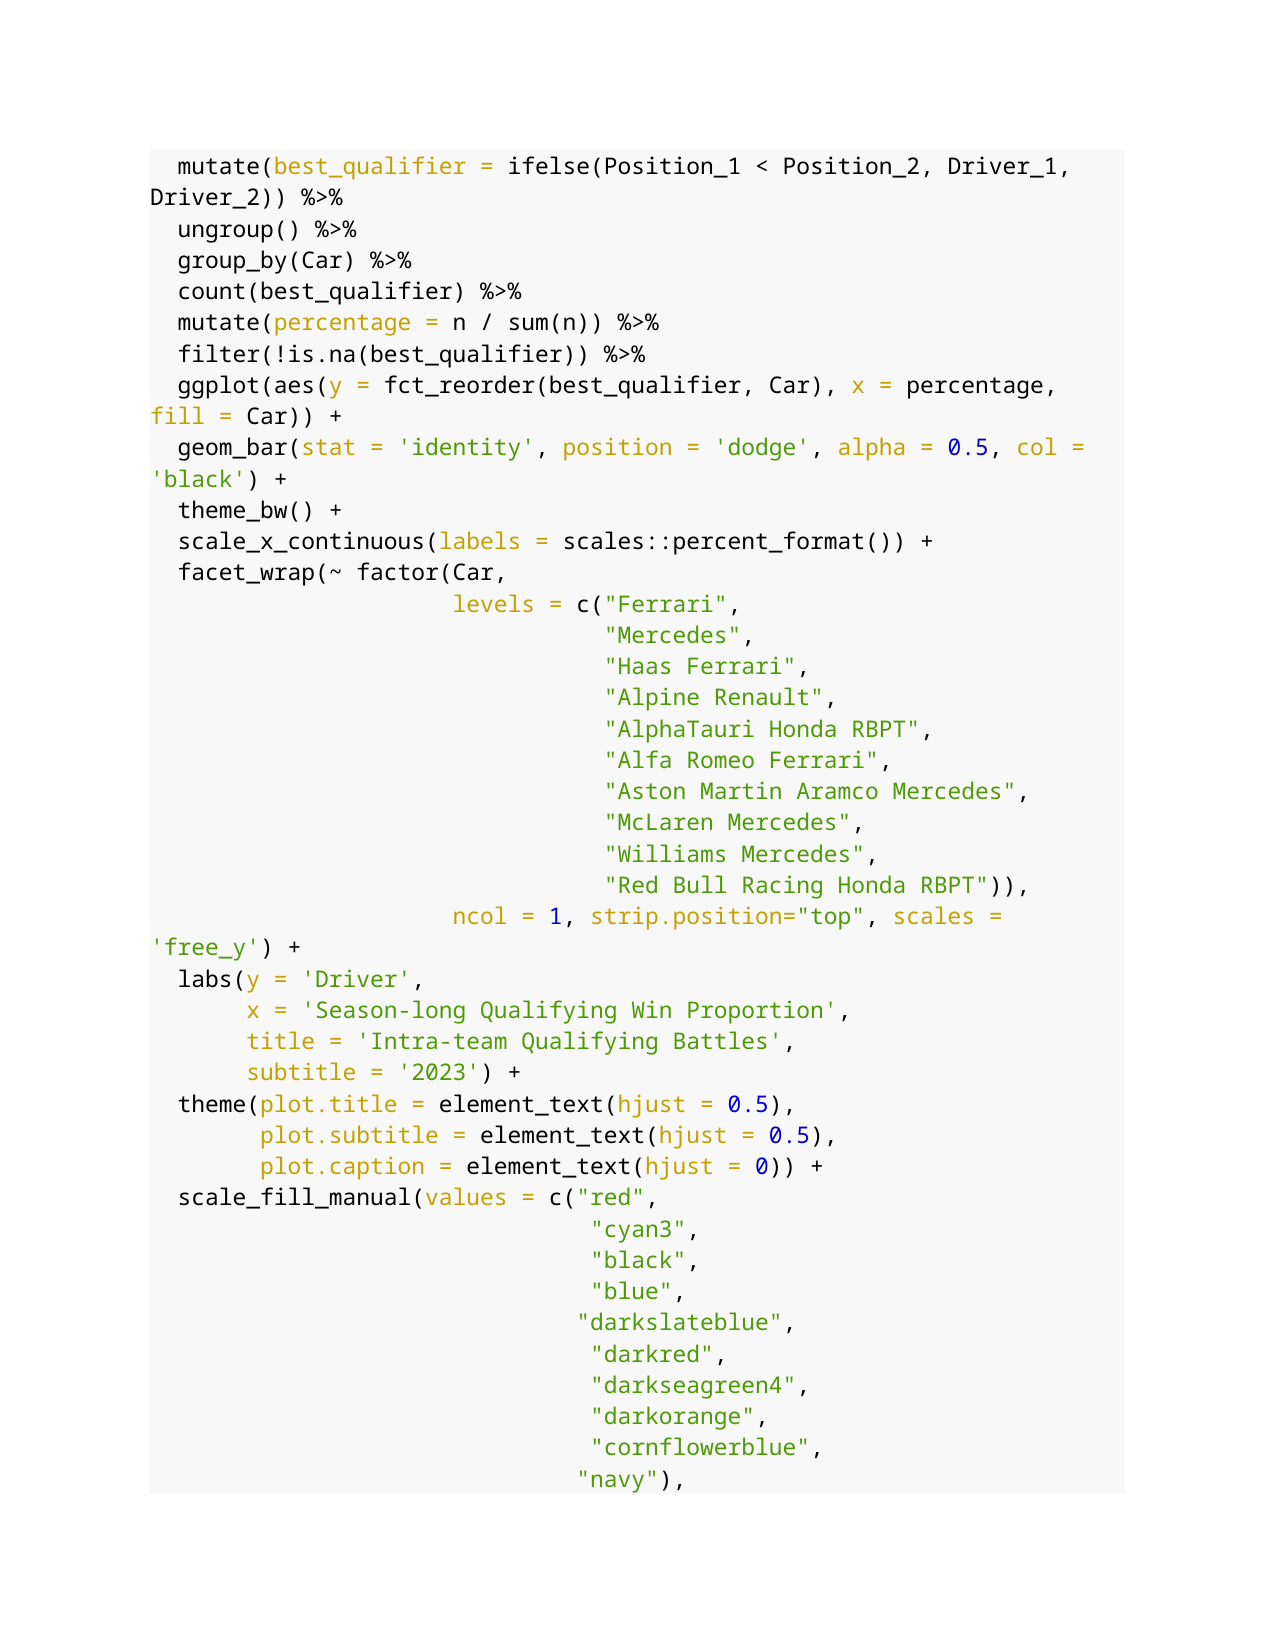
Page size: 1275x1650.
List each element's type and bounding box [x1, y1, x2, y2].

text [150, 150, 1125, 1494]
